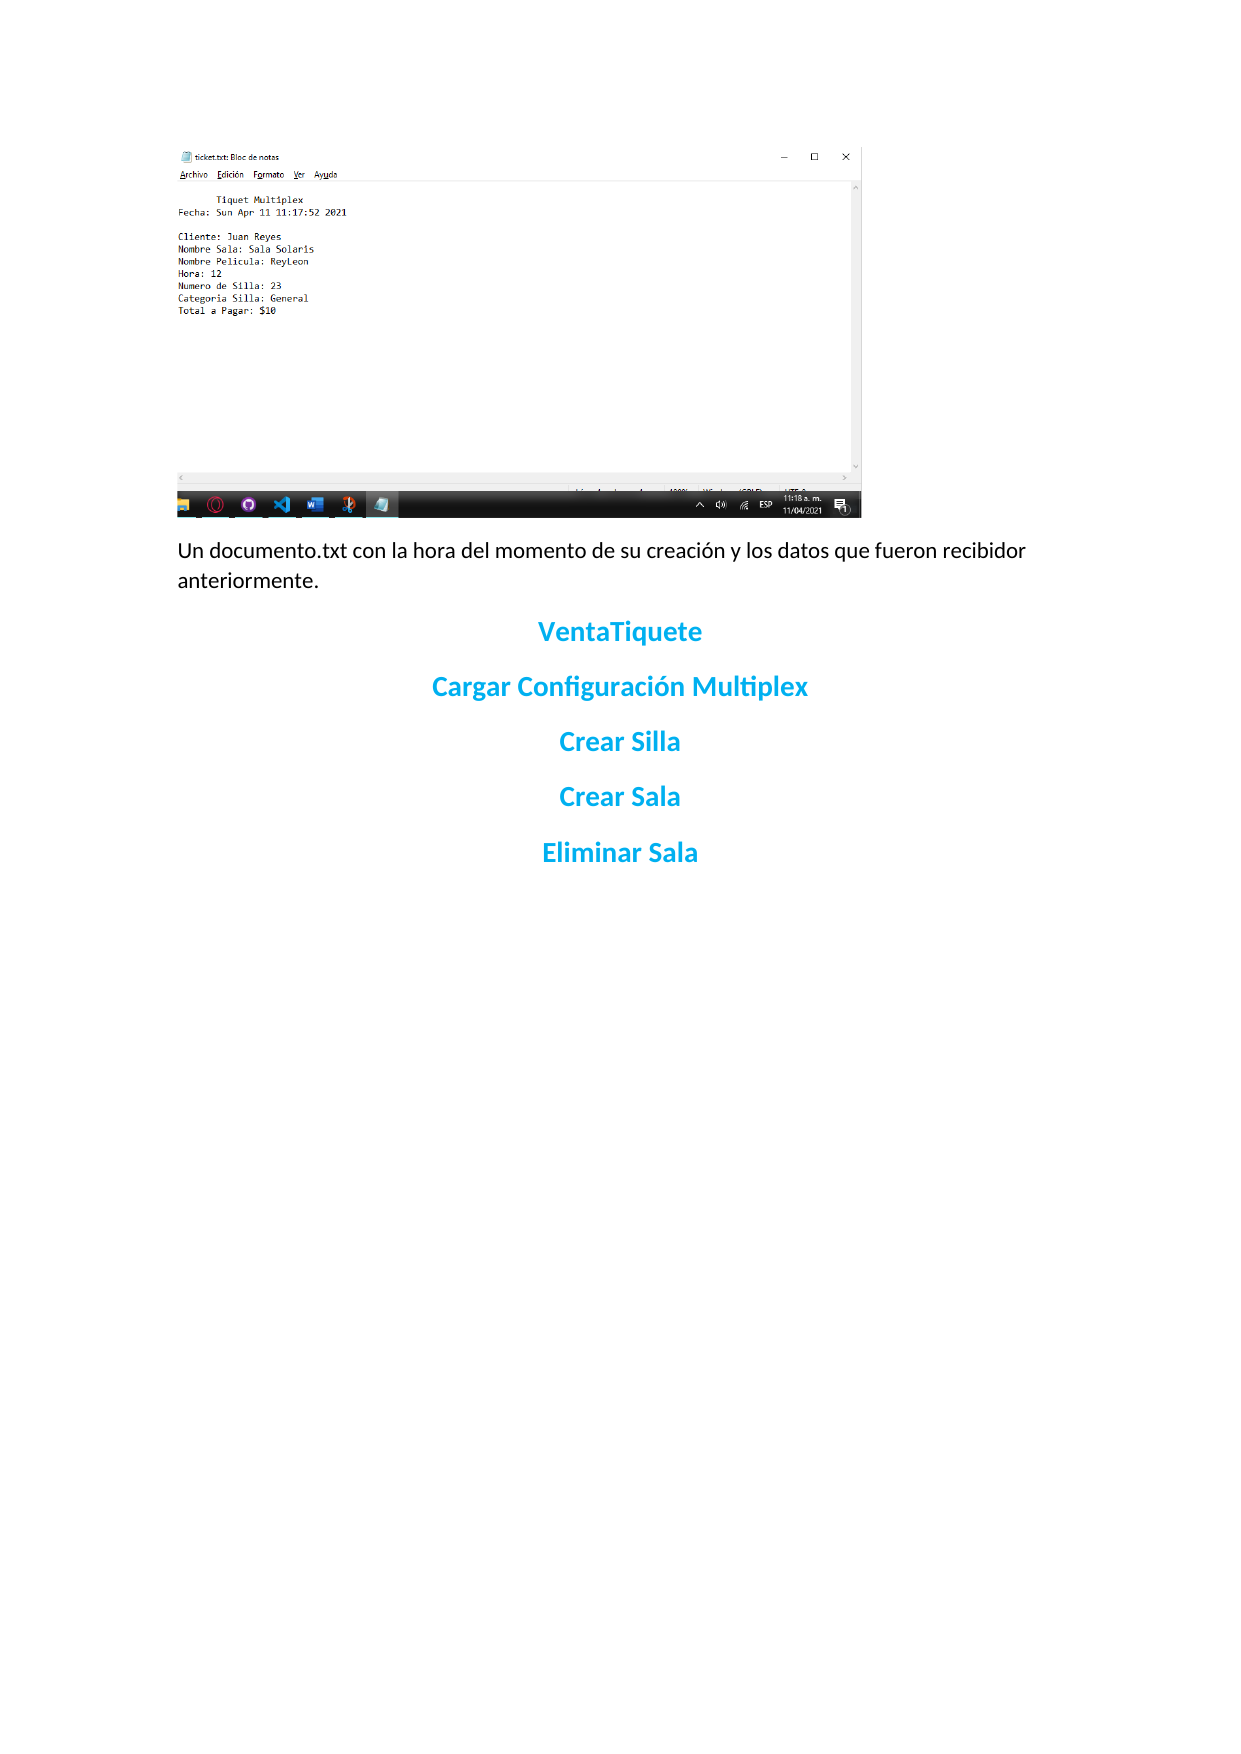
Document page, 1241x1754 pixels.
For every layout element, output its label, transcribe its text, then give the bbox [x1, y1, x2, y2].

text VentaTiquete [177, 613, 1063, 649]
text Crear Sala [177, 778, 1063, 814]
text Un documento.txt con la hora del momento de su creación y los datos que fueron recibidor anteriormente. [177, 536, 1063, 594]
picture [177, 147, 862, 518]
text Eliminar Sala [177, 834, 1063, 869]
text Crear Silla [177, 723, 1063, 759]
text Cargar Configuración Multiplex [177, 668, 1063, 704]
